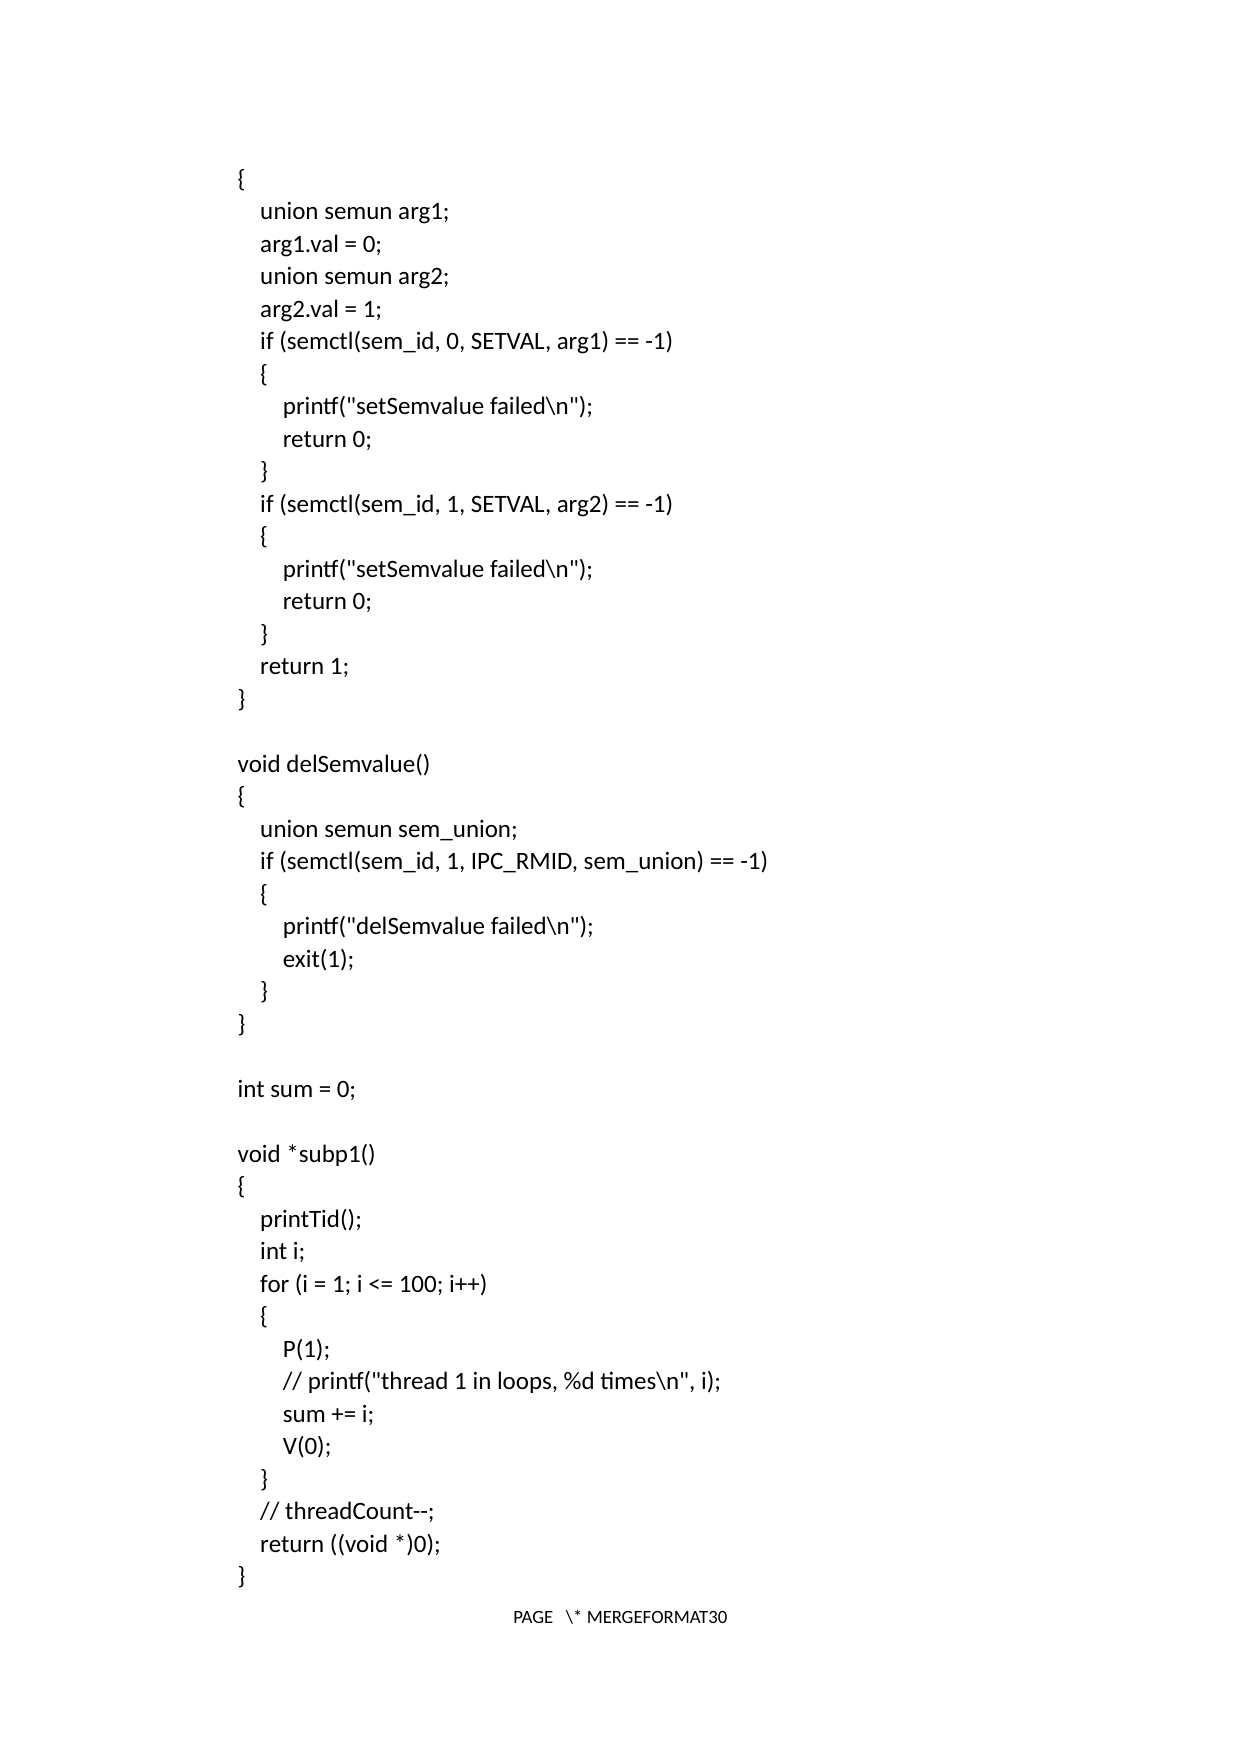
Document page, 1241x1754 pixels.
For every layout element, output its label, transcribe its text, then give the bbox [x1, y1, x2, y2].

text printf("setSemvalue failed\n"); [237, 552, 1053, 584]
text } [237, 617, 1053, 649]
text // threadCount--; [237, 1494, 1053, 1527]
text P(1); [237, 1332, 1053, 1364]
text } [237, 974, 1053, 1007]
text return 0; [237, 584, 1053, 617]
text int sum = 0; [237, 1072, 1053, 1104]
text } [237, 682, 1053, 714]
text { [237, 1169, 1053, 1202]
text } [237, 1007, 1053, 1039]
text int i; [237, 1234, 1053, 1267]
text union semun sem_union; [237, 812, 1053, 844]
text { [237, 877, 1053, 909]
text V(0); [237, 1429, 1053, 1462]
text arg1.val = 0; [237, 227, 1053, 259]
text { [237, 162, 1053, 194]
text void *subp1() [237, 1137, 1053, 1169]
text union semun arg1; [237, 194, 1053, 227]
text if (semctl(sem_id, 1, SETVAL, arg2) == -1) [237, 487, 1053, 519]
text } [237, 1462, 1053, 1494]
text { [237, 779, 1053, 812]
text // printf("thread 1 in loops, %d times\n", i); [237, 1364, 1053, 1397]
text exit(1); [237, 942, 1053, 974]
text printTid(); [237, 1202, 1053, 1234]
text { [237, 1299, 1053, 1332]
text } [237, 454, 1053, 487]
text { [237, 357, 1053, 389]
text for (i = 1; i <= 100; i++) [237, 1267, 1053, 1299]
text { [237, 519, 1053, 552]
text printf("delSemvalue failed\n"); [237, 909, 1053, 942]
text return 1; [237, 649, 1053, 682]
text return ((void *)0); [237, 1527, 1053, 1559]
text } [237, 1559, 1053, 1592]
text union semun arg2; [237, 259, 1053, 292]
text void delSemvalue() [237, 747, 1053, 779]
text printf("setSemvalue failed\n"); [237, 389, 1053, 422]
text arg2.val = 1; [237, 292, 1053, 324]
text return 0; [237, 422, 1053, 454]
text sum += i; [237, 1397, 1053, 1429]
text if (semctl(sem_id, 0, SETVAL, arg1) == -1) [237, 324, 1053, 357]
text if (semctl(sem_id, 1, IPC_RMID, sem_union) == -1) [237, 844, 1053, 877]
